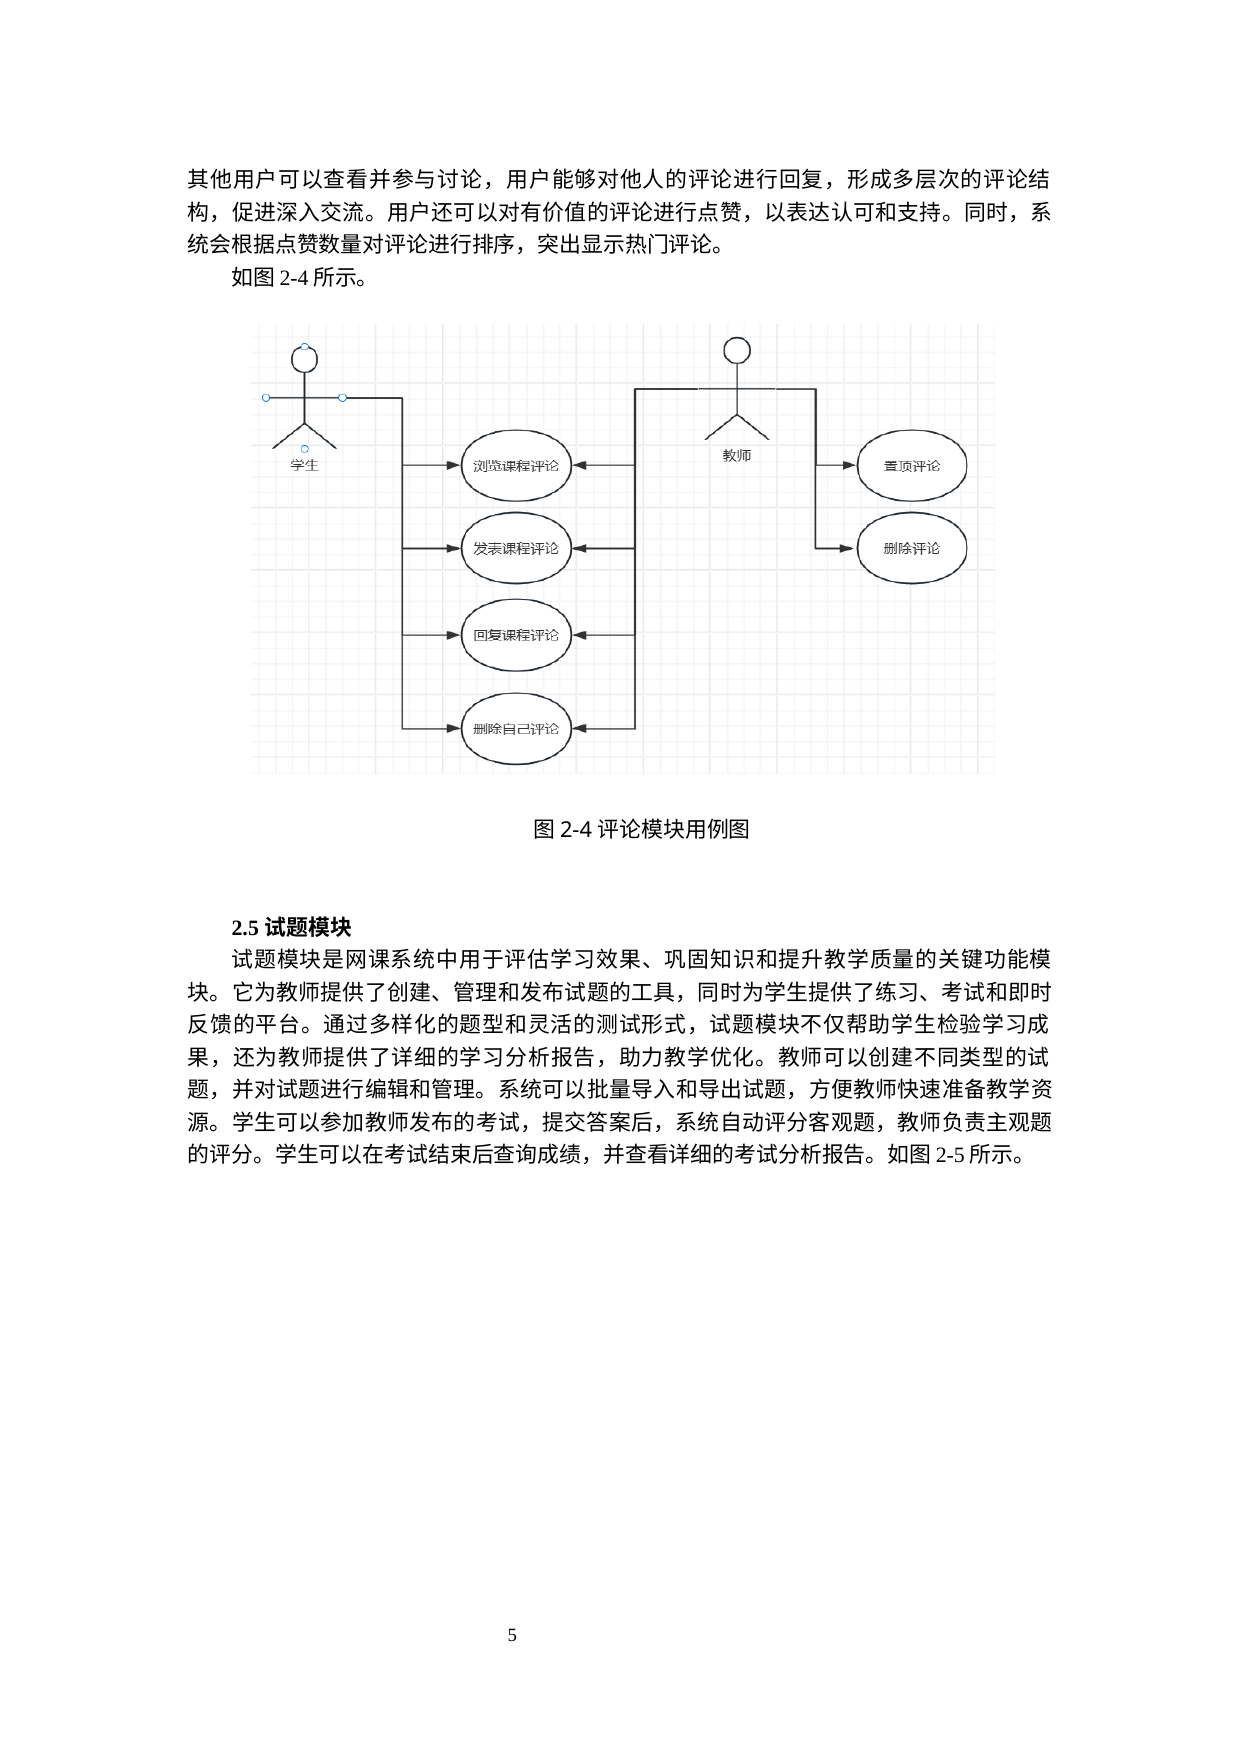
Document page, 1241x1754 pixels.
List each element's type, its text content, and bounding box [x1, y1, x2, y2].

picture [251, 324, 995, 774]
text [187, 162, 1053, 259]
text 如图2-4所示。 [187, 259, 1053, 292]
text 图2-4 评论模块用例图 [187, 812, 1053, 844]
text 试题模块是网课系统中用于评估学习效果、巩固知识和提升教学质量的关键功能模块。它为教师提供了创建、管理和发布试题的工具，同时为学生提供了练习、考试和即时反馈的平台。通过多样化的题型和灵活的测试形式，试题模块不仅帮助学生检验学习成果，还为教师提供了详细的学习分析报告，助力教学优化。教师可以创建不同类型的试题，并对试题进行编辑和管理。系统可以批量导入和导出试题，方便教师快速准备教学资源。学生可以参加教师发布的考试，提交答案后，系统自动评分客观题，教师负责主观题的评分。学生可以在考试结束后查询成绩，并查看详细的考试分析报告。如图2-5所示。 [187, 942, 1053, 1169]
subtitle 2.5 试题模块 [187, 909, 1053, 942]
